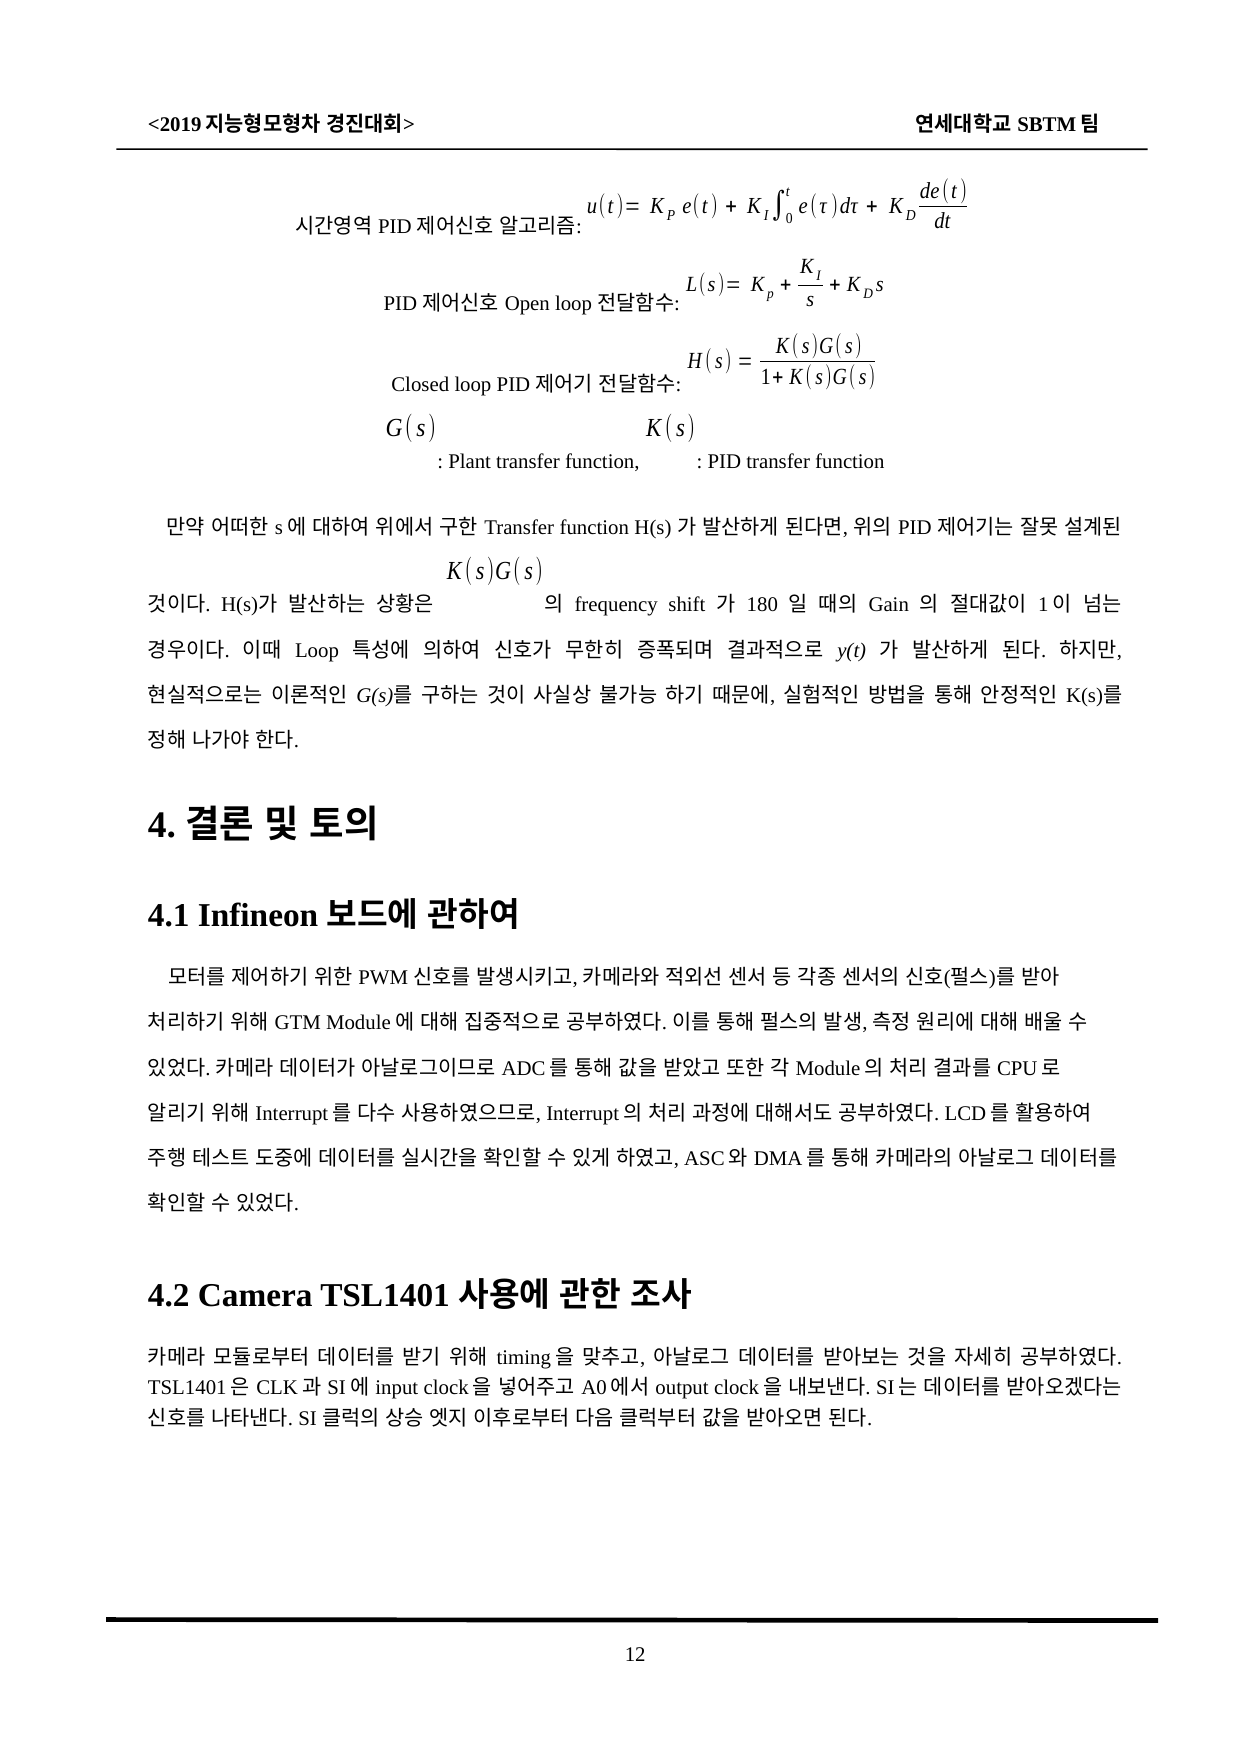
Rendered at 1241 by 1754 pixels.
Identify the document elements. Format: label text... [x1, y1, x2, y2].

text PID 제어신호 Open loop 전달함수: [148, 254, 1122, 317]
text 모터를 제어하기 위한 PWM 신호를 발생시키고, 카메라와 적외선 센서 등 각종 센서의 신호(펄스)를 받아 처리하기 위해 GTM Module에 대해 집중적으로 공부하였다. 이를 통해 펄스의 발생, 측정 원리에 대해 배울 수 있었다. 카메라 데이터가 아날로그이므로 ADC를 통해 값을 받았고 또한 각 Module의 처리 결과를 CPU로 알리기 위해 Interrupt를 다수 사용하였으므로, Interrupt의 처리 과정에 대해서도 공부하였다. LCD를 활용하여 주행 테스트 도중에 데이터를 실시간을 확인할 수 있게 하였고, ASC와 DMA를 통해 카메라의 아날로그 데이터를 확인할 수 있었다. [148, 960, 1122, 1217]
text 시간영역 PID 제어신호 알고리즘: [148, 177, 1122, 239]
text 만약 어떠한 s에 대하여 위에서 구한 Transfer function H(s) 가 발산하게 된다면, 위의 PID 제어기는 잘못 설계된 것이다. H(s)가 발산하는 상황은 의 frequency shift 가 180 일 때의 Gain 의 절대값이 1이 넘는 경우이다. 이때 Loop 특성에 의하여 신호가 무한히 증폭되며 결과적으로 y(t) 가 발산하게 된다. 하지만, 현실적으로는 이론적인 G(s)를 구하는 것이 사실상 불가능 하기 때문에, 실험적인 방법을 통해 안정적인 K(s)를 정해 나가야 한다. [148, 510, 1122, 754]
text 4.2 Camera TSL1401 사용에 관한 조사 [148, 1268, 1122, 1316]
text : Plant transfer function, : PID transfer function [148, 412, 1122, 473]
text 카메라 모듈로부터 데이터를 받기 위해 timing을 맞추고, 아날로그 데이터를 받아보는 것을 자세히 공부하였다. TSL1401은 CLK과 SI에 input clock을 넣어주고 A0에서 output clock을 내보낸다. SI는 데이터를 받아오겠다는 신호를 나타낸다. SI 클럭의 상승 엣지 이후로부터 다음 클럭부터 값을 받아오면 된다. [148, 1340, 1122, 1431]
text 4.1 Infineon 보드에 관하여 [148, 888, 1122, 936]
text Closed loop PID 제어기 전달함수: [148, 332, 1122, 397]
text 4. 결론 및 토의 [148, 794, 1122, 848]
